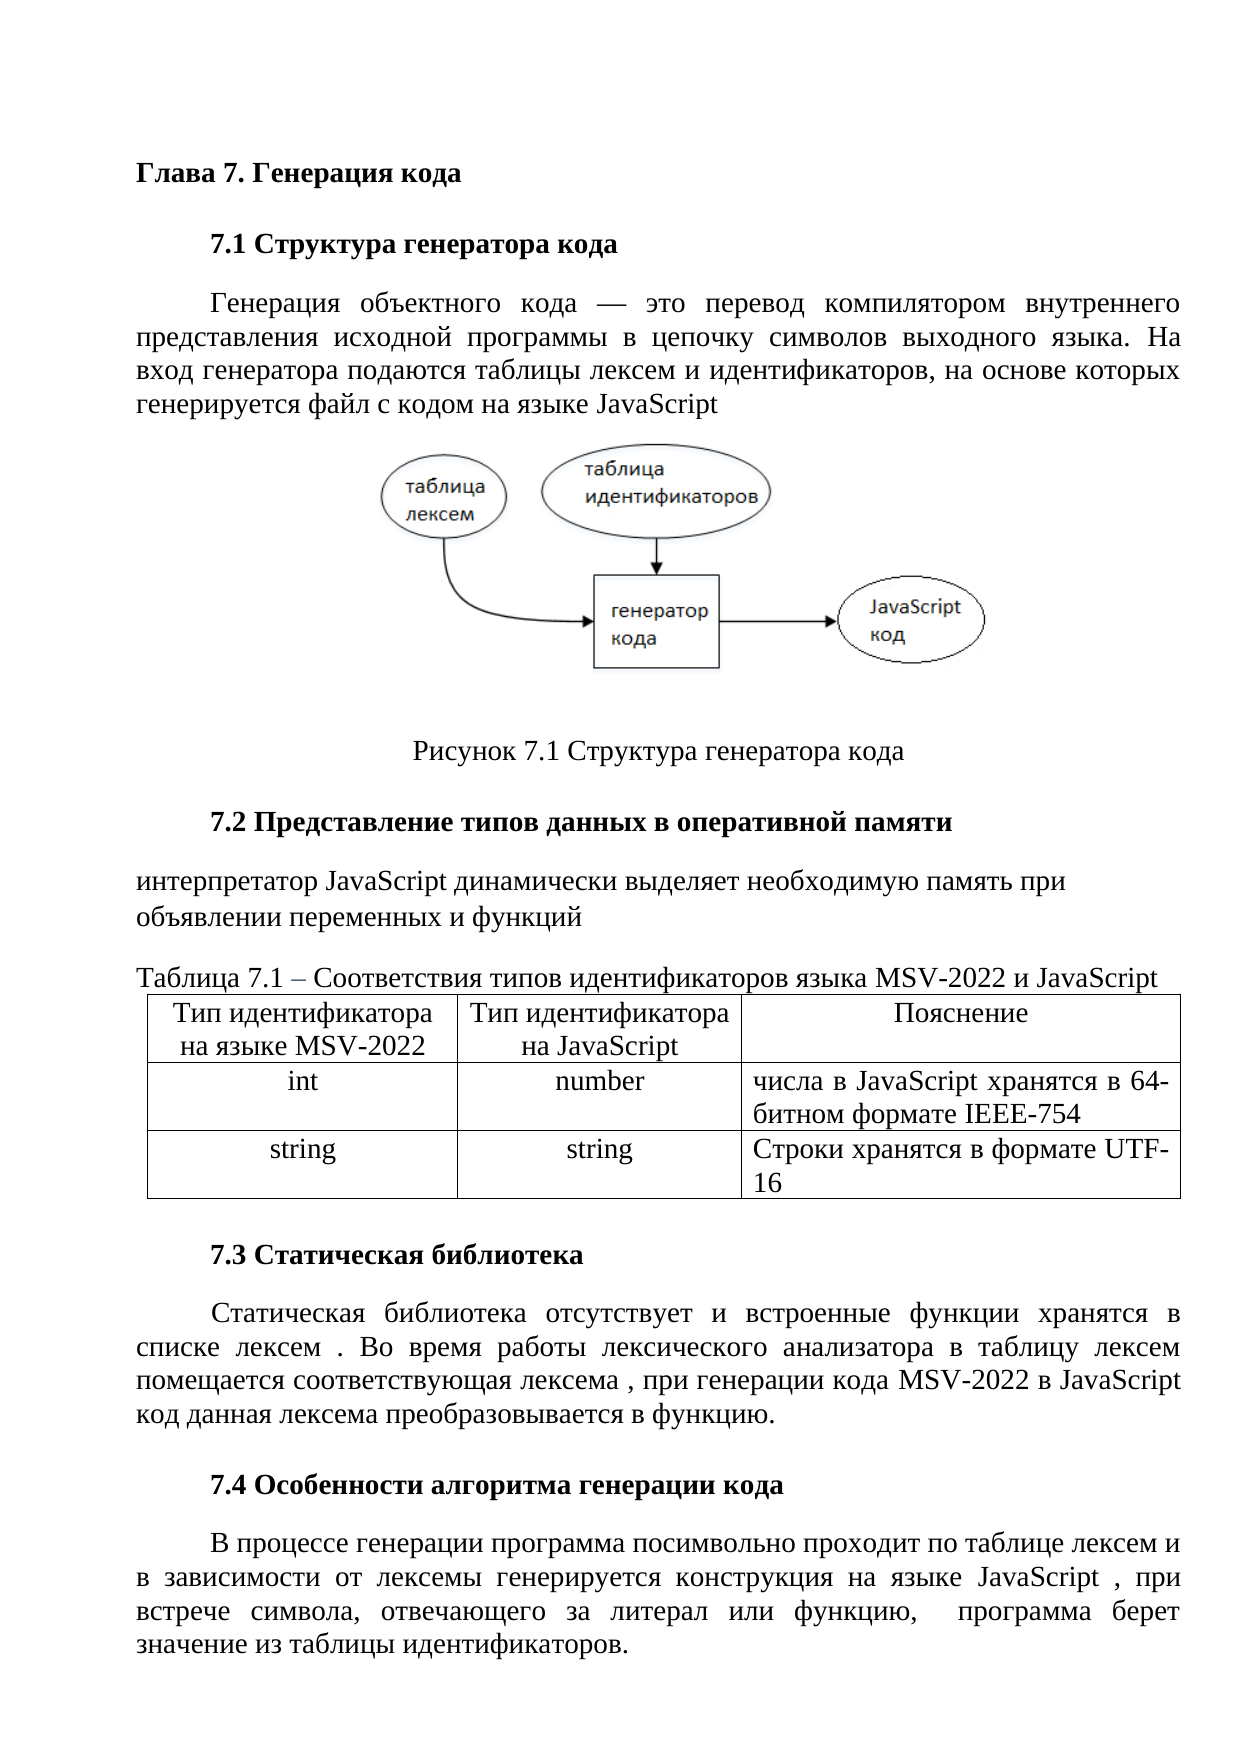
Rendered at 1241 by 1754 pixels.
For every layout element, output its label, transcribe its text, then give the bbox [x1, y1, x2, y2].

subtitle 7.4 Особенности алгоритма генерации кода [136, 1467, 1181, 1501]
text Статическая библиотека отсутствует и встроенные функции хранятся в списке лексем . Во время работы лексического анализатора в таблицу лексем помещается соответствующая лексема , при генерации кода MSV-2022 в JavaScript код данная лексема преобразовывается в функцию. [136, 1295, 1181, 1429]
text Генерация объектного кода — это перевод компилятором внутреннего представления исходной программы в цепочку символов выходного языка. На вход генератора подаются таблицы лексем и идентификаторов, на основе которых генерируется файл с кодом на языке JavaScript [136, 285, 1181, 419]
subtitle 7.2 Представление типов данных в оперативной памяти [136, 804, 1181, 838]
table_header Тип идентификатора на языке MSV-2022 [148, 995, 457, 1062]
text Таблица 7.1 – Соответствия типов идентификаторов языка MSV-2022 и JavaScript [136, 960, 1181, 994]
table_cell int [148, 1063, 457, 1130]
text В процессе генерации программа посимвольно проходит по таблице лексем и в зависимости от лексемы генерируется конструкция на языке JavaScript , при встрече символа, отвечающего за литерал или функцию, программа берет значение из таблицы идентификаторов. [136, 1526, 1181, 1660]
text интерпретатор JavaScript динамически выделяет необходимую память при объявлении переменных и функций [136, 863, 1181, 933]
text Рисунок 7.1 Структура генератора кода [136, 733, 1181, 767]
subtitle Глава 7. Генерация кода [136, 156, 1181, 189]
subtitle 7.1 Структура генератора кода [136, 227, 1181, 260]
table_header Пояснение [742, 995, 1180, 1062]
table_cell string [458, 1131, 741, 1198]
table_cell number [458, 1063, 741, 1130]
subtitle 7.3 Статическая библиотека [136, 1237, 1181, 1270]
table_header Тип идентификатора на JavaScript [458, 995, 741, 1062]
table_cell числа в JavaScript хранятся в 64-битном формате IEEE-754 [742, 1063, 1180, 1130]
picture [372, 419, 1019, 705]
table_cell Строки хранятся в формате UTF-16 [742, 1131, 1180, 1198]
table_cell string [148, 1131, 457, 1198]
